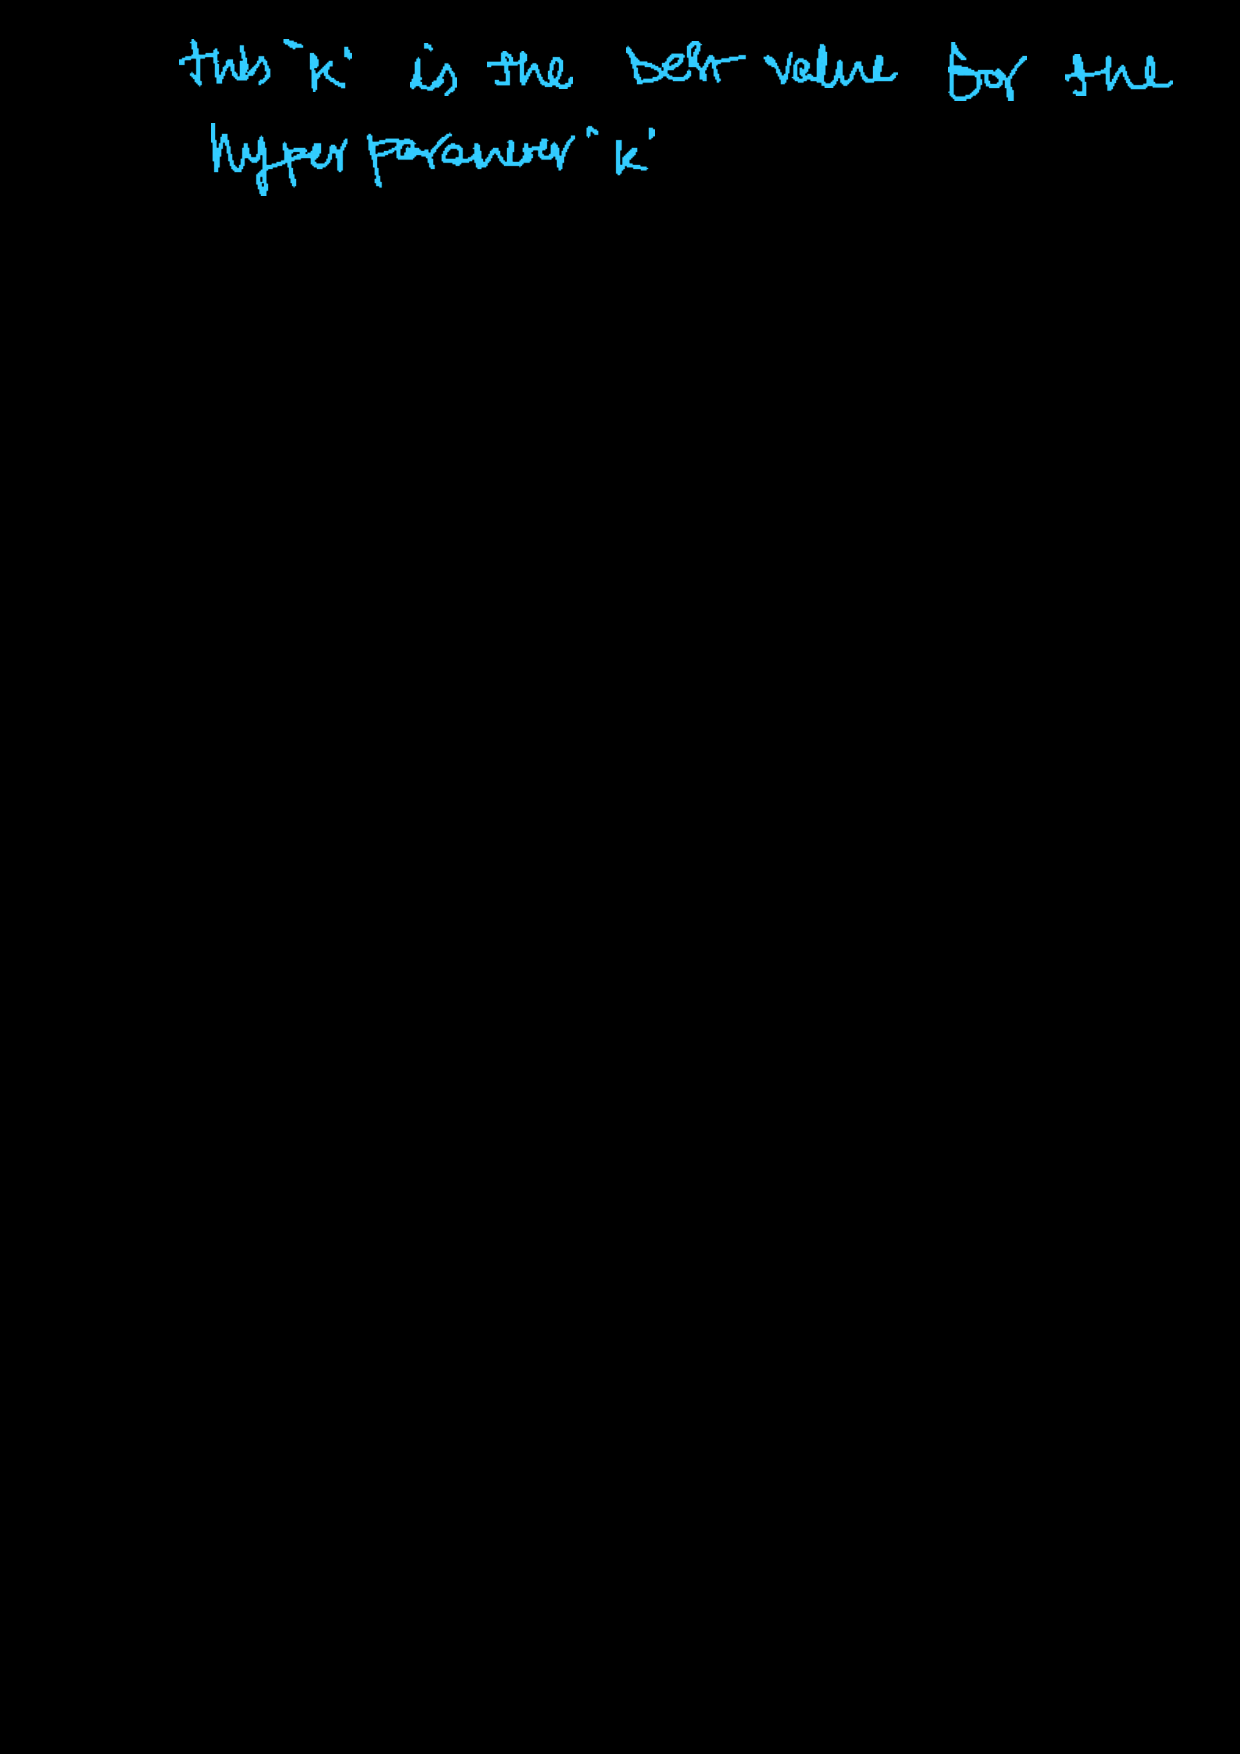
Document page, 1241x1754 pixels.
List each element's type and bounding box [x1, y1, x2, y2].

picture [487, 51, 573, 89]
picture [410, 43, 457, 96]
picture [211, 123, 655, 196]
picture [1065, 54, 1173, 96]
picture [626, 41, 898, 88]
picture [948, 42, 1027, 101]
picture [179, 39, 352, 92]
